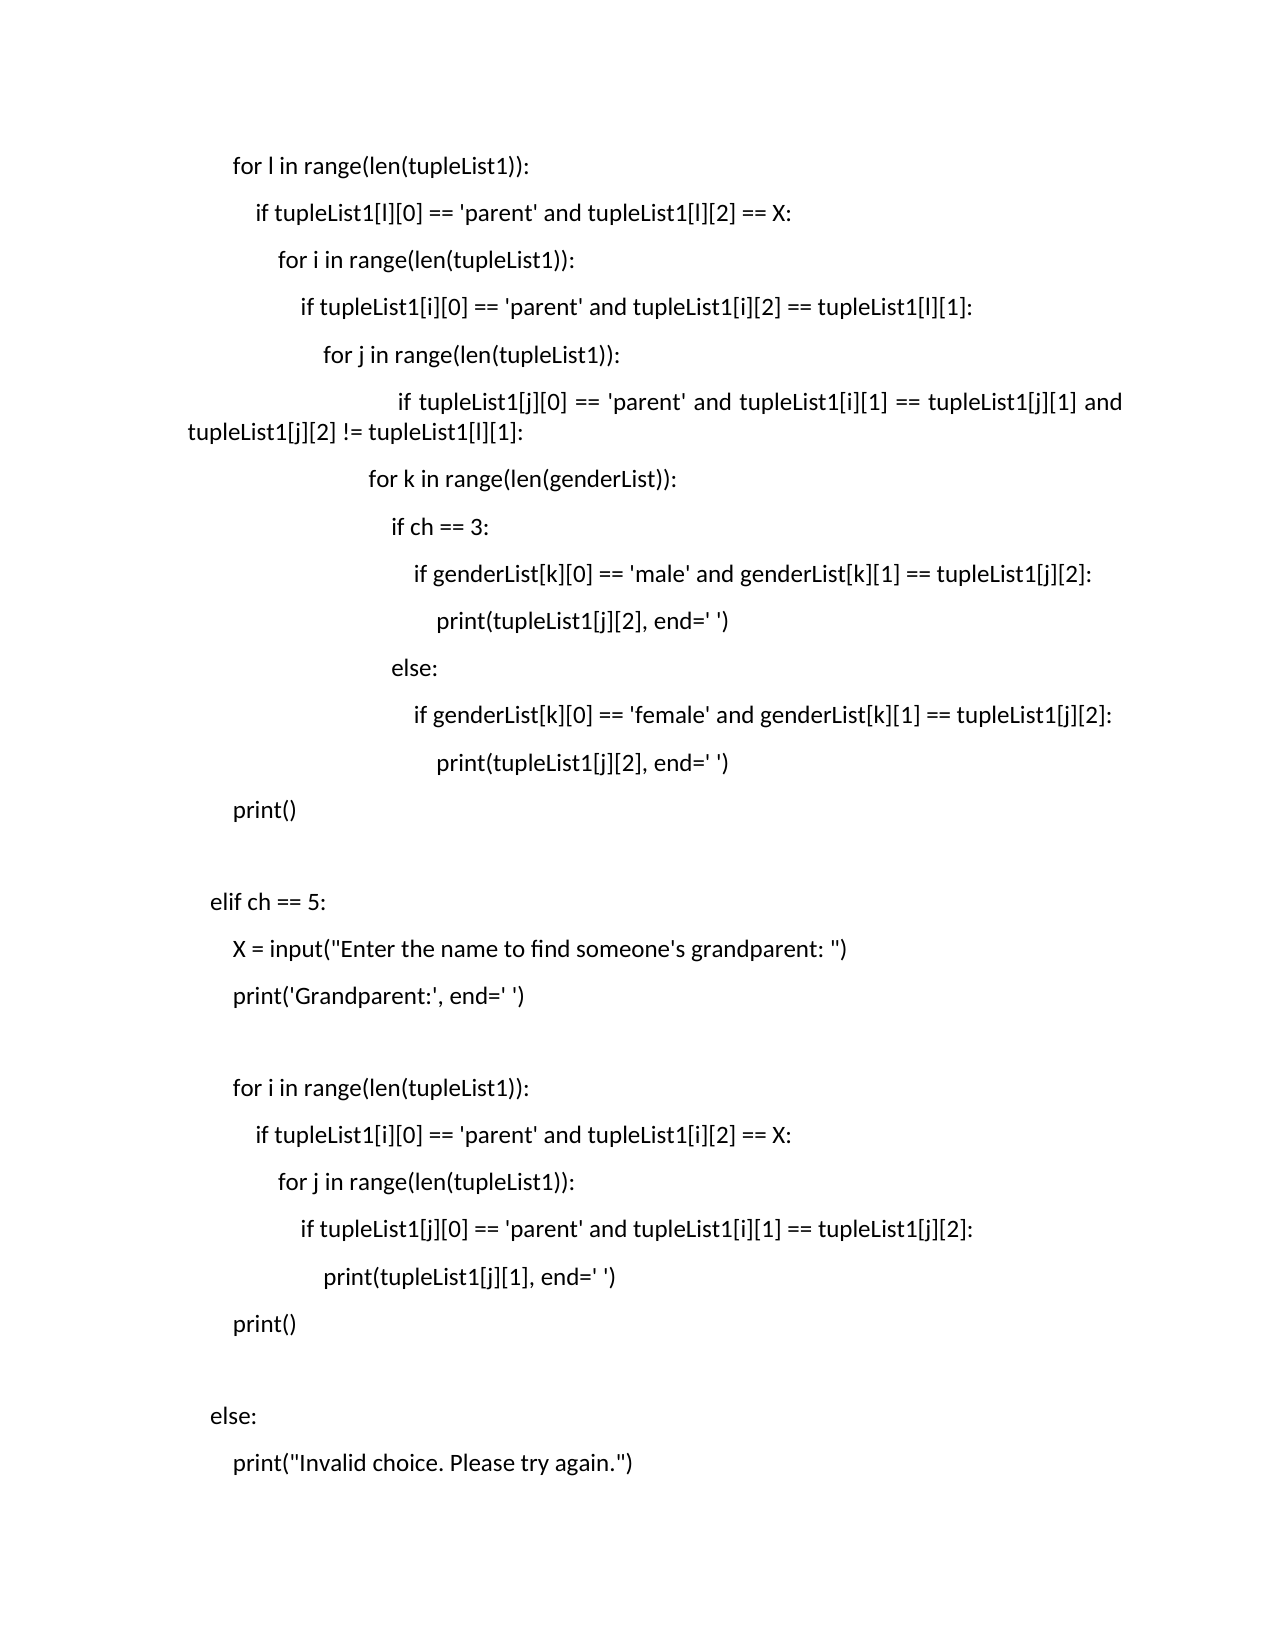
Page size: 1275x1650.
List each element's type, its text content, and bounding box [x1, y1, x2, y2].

text else: [187, 1400, 1125, 1430]
text print("Invalid choice. Please try again.") [187, 1447, 1125, 1478]
text X = input("Enter the name to find someone's grandparent: ") [187, 933, 1125, 963]
text for j in range(len(tupleList1)): [187, 339, 1125, 369]
text print(tupleList1[j][1], end=' ') [187, 1261, 1125, 1291]
text if ch == 3: [187, 511, 1125, 541]
text print(tupleList1[j][2], end=' ') [187, 605, 1125, 636]
text print() [187, 794, 1125, 824]
text if tupleList1[j][0] == 'parent' and tupleList1[i][1] == tupleList1[j][1] and tupleList1[j][2] != tupleList1[l][1]: [187, 386, 1125, 447]
text if genderList[k][0] == 'male' and genderList[k][1] == tupleList1[j][2]: [187, 558, 1125, 588]
text elif ch == 5: [187, 886, 1125, 916]
text for i in range(len(tupleList1)): [187, 244, 1125, 275]
text if tupleList1[i][0] == 'parent' and tupleList1[i][2] == tupleList1[l][1]: [187, 292, 1125, 322]
text if tupleList1[j][0] == 'parent' and tupleList1[i][1] == tupleList1[j][2]: [187, 1214, 1125, 1244]
text print() [187, 1308, 1125, 1338]
text else: [187, 652, 1125, 683]
text for j in range(len(tupleList1)): [187, 1166, 1125, 1197]
text for k in range(len(genderList)): [187, 464, 1125, 494]
text print(tupleList1[j][2], end=' ') [187, 747, 1125, 777]
text if tupleList1[l][0] == 'parent' and tupleList1[l][2] == X: [187, 197, 1125, 228]
text if genderList[k][0] == 'female' and genderList[k][1] == tupleList1[j][2]: [187, 699, 1125, 730]
text if tupleList1[i][0] == 'parent' and tupleList1[i][2] == X: [187, 1119, 1125, 1150]
text for i in range(len(tupleList1)): [187, 1072, 1125, 1103]
text for l in range(len(tupleList1)): [187, 150, 1125, 181]
text print('Grandparent:', end=' ') [187, 980, 1125, 1011]
